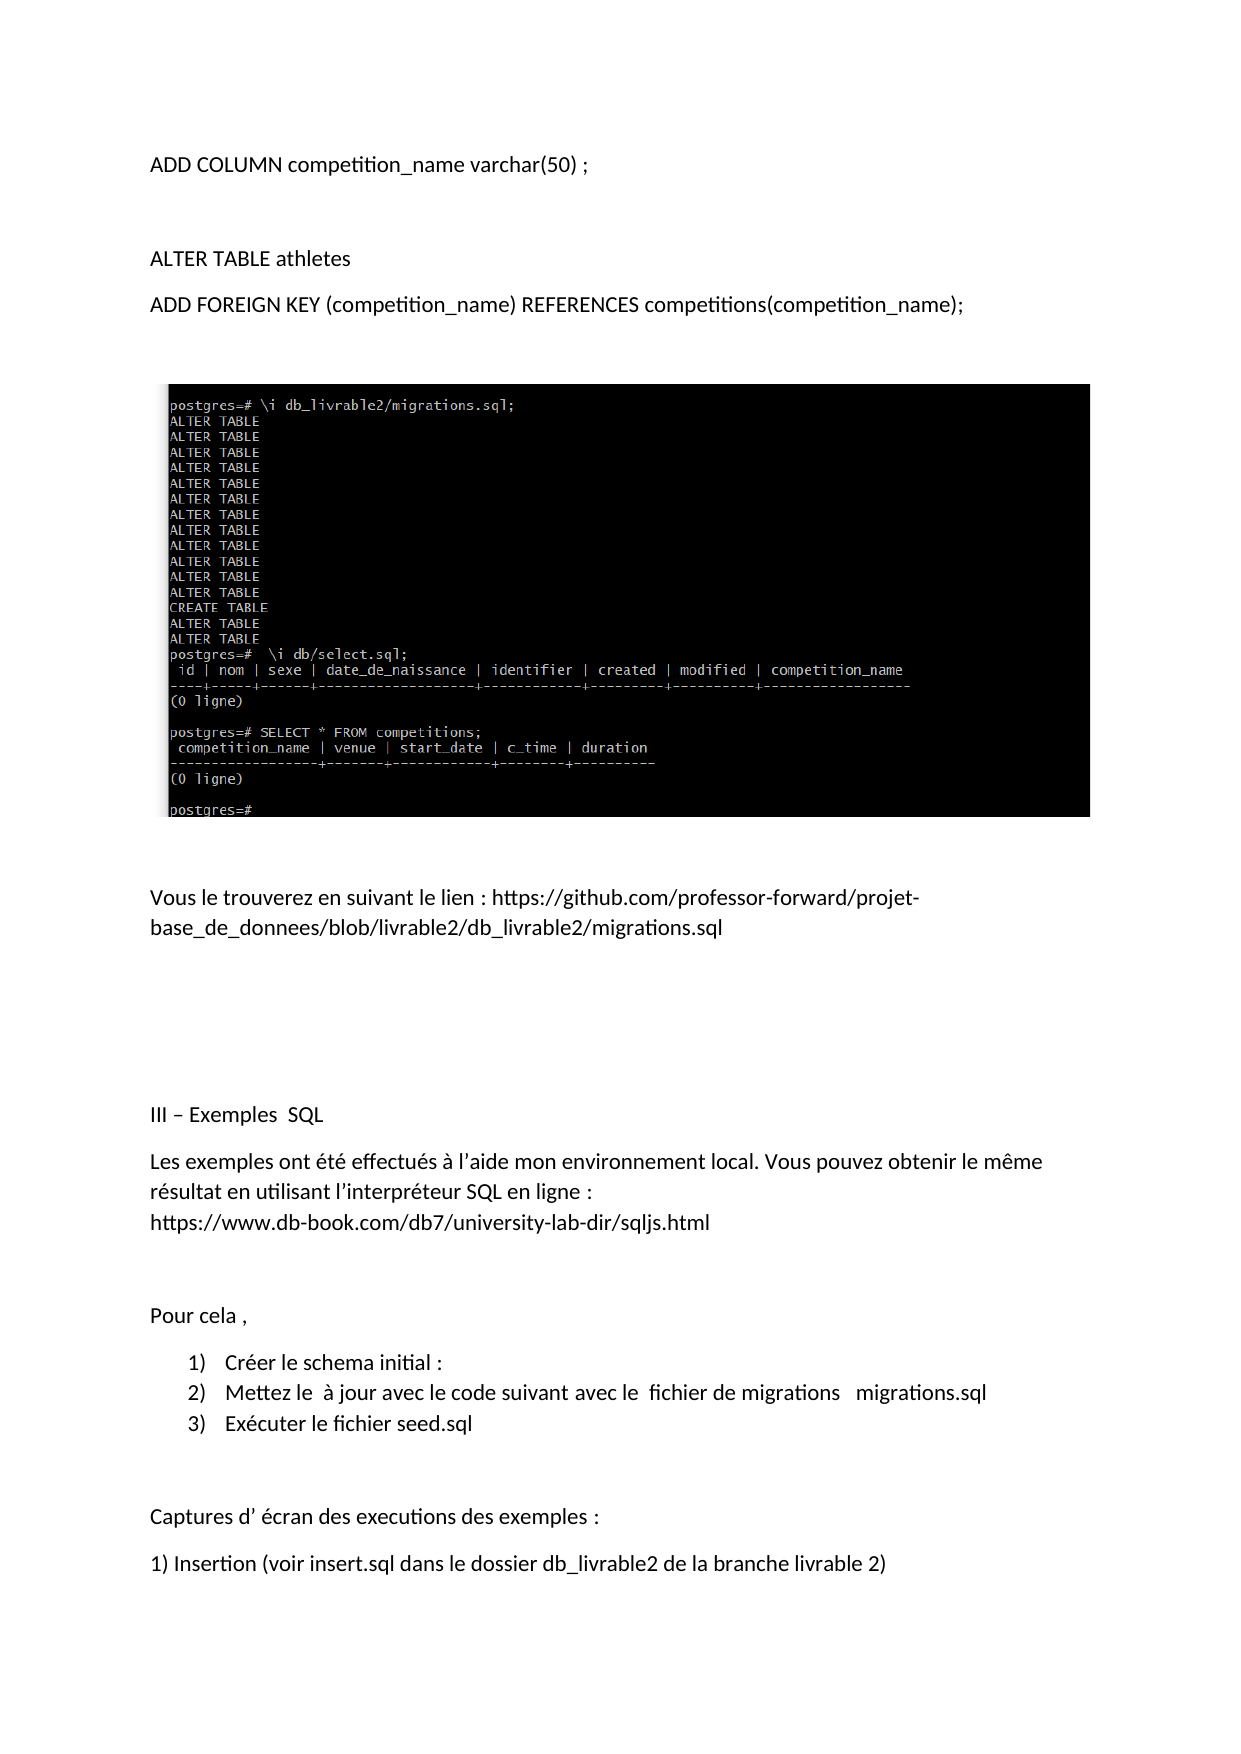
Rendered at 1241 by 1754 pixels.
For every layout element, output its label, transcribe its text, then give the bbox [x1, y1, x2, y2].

text Pour cela , [150, 1301, 1090, 1329]
text 1) Insertion (voir insert.sql dans le dossier db_livrable2 de la branche livrable 2) [150, 1549, 1090, 1577]
text Vous le trouverez en suivant le lien : https://github.com/professor-forward/projet-base_de_donnees/blob/livrable2/db_livrable2/migrations.sql [150, 883, 1090, 941]
text Les exemples ont été effectués à l’aide mon environnement local. Vous pouvez obtenir le même résultat en utilisant l’interpréteur SQL en ligne : https://www.db-book.com/db7/university-lab-dir/sqljs.html [150, 1147, 1090, 1236]
list Mettez le à jour avec le code suivant avec le fichier de migrations migrations.sql [187, 1378, 1090, 1406]
text ADD COLUMN competition_name varchar(50) ; [150, 150, 1090, 178]
list Exécuter le fichier seed.sql [187, 1409, 1090, 1437]
picture [150, 384, 1091, 817]
text ADD FOREIGN KEY (competition_name) REFERENCES competitions(competition_name); [150, 291, 1090, 319]
list Créer le schema initial : [187, 1348, 1090, 1376]
text Captures d’ écran des executions des exemples : [150, 1502, 1090, 1530]
text III – Exemples SQL [150, 1100, 1090, 1128]
text ALTER TABLE athletes [150, 244, 1090, 272]
